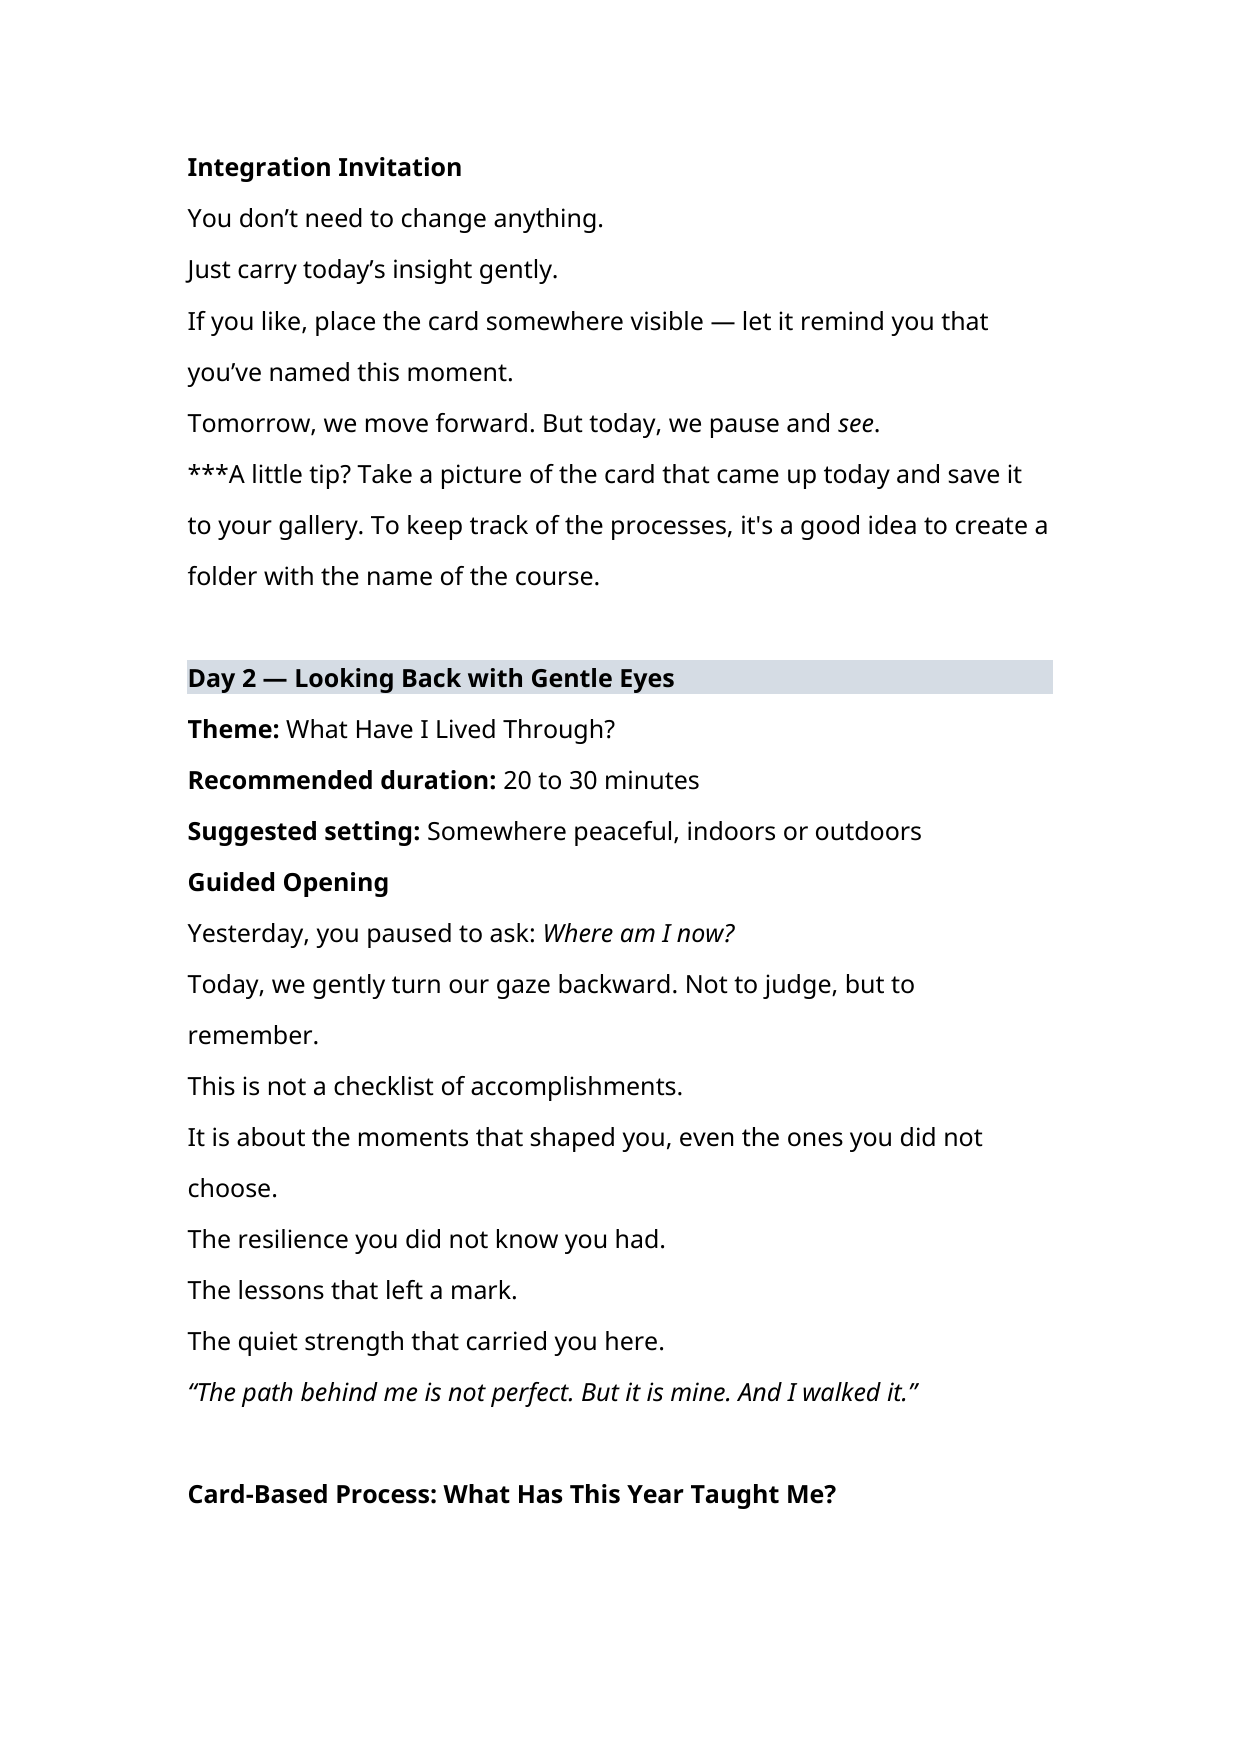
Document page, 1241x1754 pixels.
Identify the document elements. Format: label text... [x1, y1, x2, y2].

text Yesterday, you paused to ask: Where am I now? Today, we gently turn our gaze backward. Not to judge, but to remember. [187, 916, 1053, 1052]
text Theme: What Have I Lived Through? Recommended duration: 20 to 30 minutes Suggested setting: Somewhere peaceful, indoors or outdoors [187, 711, 1053, 848]
text Day 2 — Looking Back with Gentle Eyes [187, 660, 1053, 694]
text Integration Invitation [187, 150, 1053, 184]
text Guided Opening [187, 864, 1053, 899]
text Card-Based Process: What Has This Year Taught Me? [187, 1477, 1053, 1511]
text This is not a checklist of accomplishments. It is about the moments that shaped you, even the ones you did not choose. The resilience you did not know you had. The lessons that left a mark. The quiet strength that carried you here. [187, 1069, 1053, 1358]
text ***A little tip? Take a picture of the card that came up today and save it to your gallery. To keep track of the processes, it's a good idea to create a folder with the name of the course. [187, 456, 1053, 592]
text “The path behind me is not perfect. But it is mine. And I walked it.” [187, 1375, 1053, 1409]
text You don’t need to change anything. Just carry today’s insight gently. If you like, place the card somewhere visible — let it remind you that you’ve named this moment. Tomorrow, we move forward. But today, we pause and see. [187, 201, 1053, 439]
